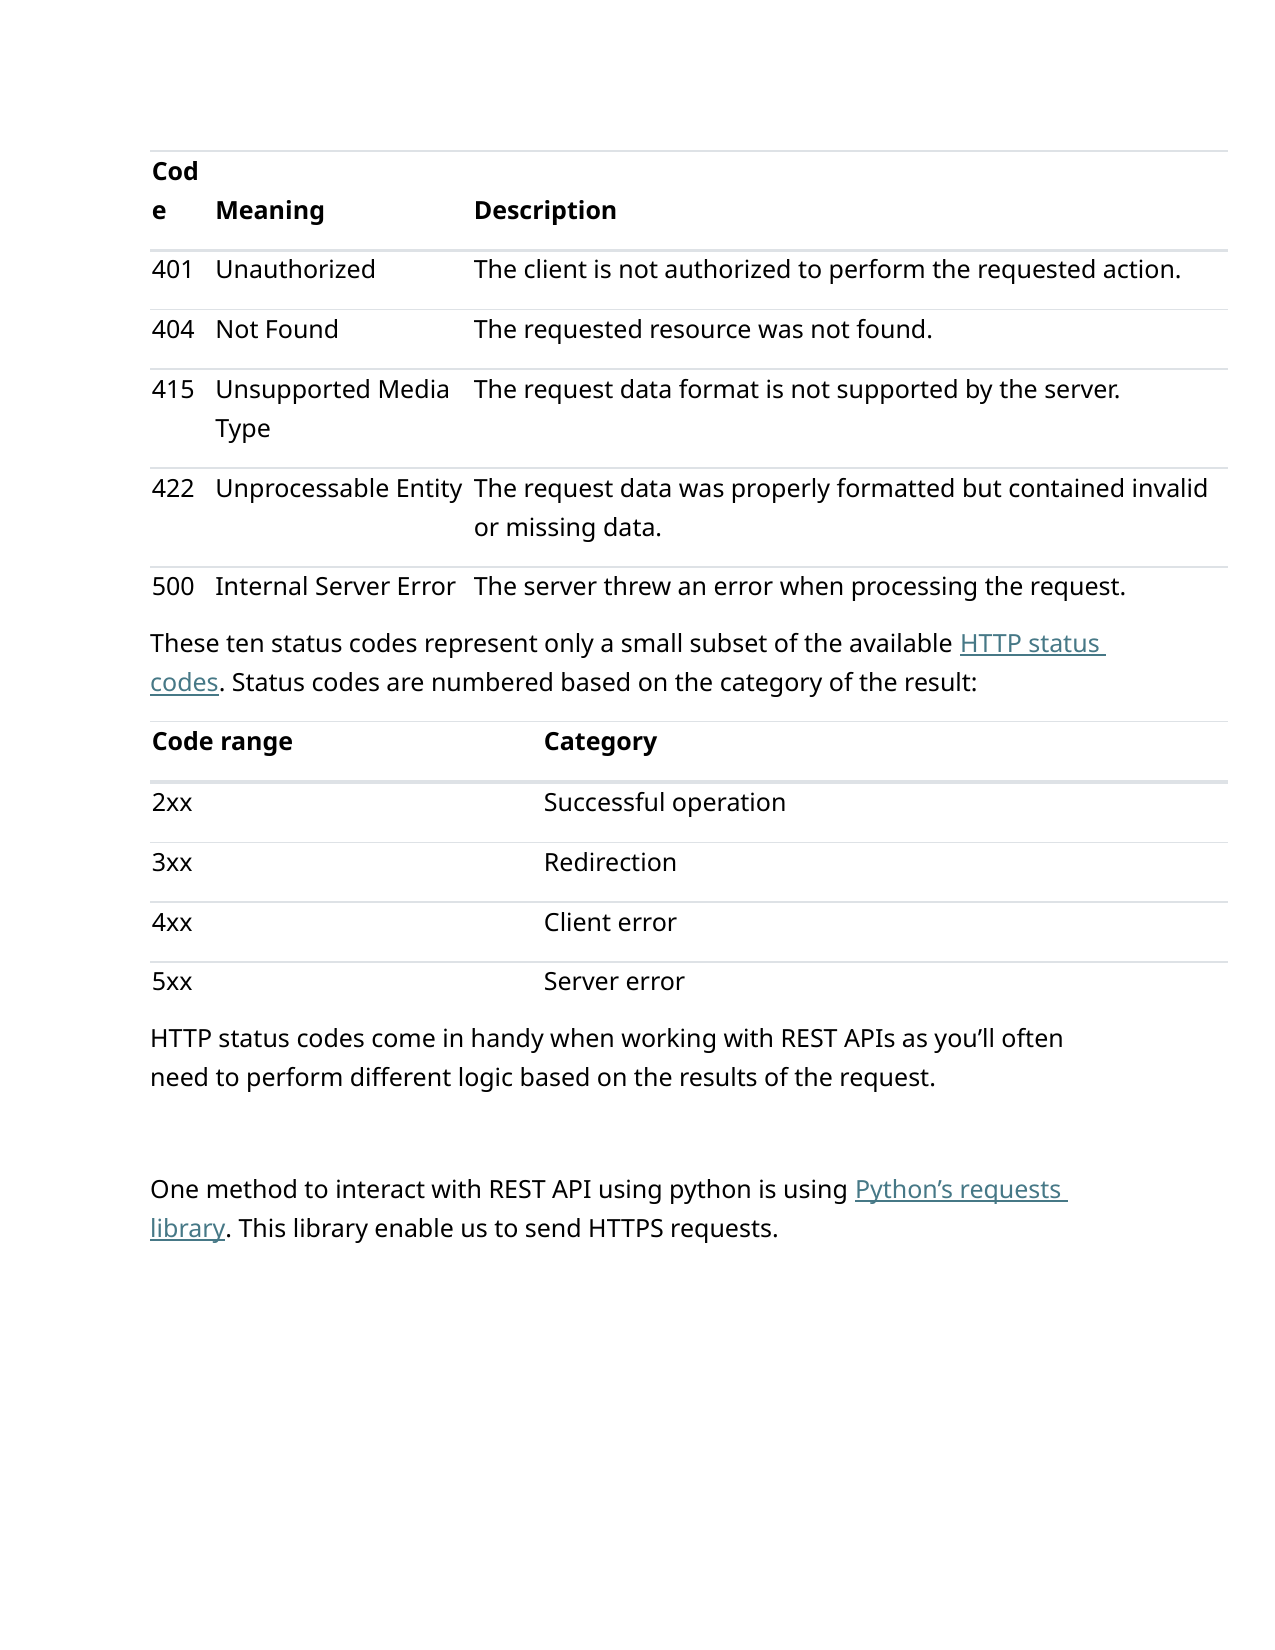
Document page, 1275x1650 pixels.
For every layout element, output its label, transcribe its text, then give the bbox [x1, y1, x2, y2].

table_cell Unprocessable Entity [214, 469, 472, 566]
table_cell Server error [542, 963, 1228, 1021]
table_header Meaning [214, 152, 472, 249]
table_cell Unauthorized [214, 252, 472, 308]
table_cell The request data format is not supported by the server. [472, 370, 1228, 467]
table_cell 500 [150, 568, 214, 626]
table_header Code [150, 152, 214, 249]
table_cell Client error [542, 903, 1228, 961]
text These ten status codes represent only a small subset of the available HTTP status codes. Status codes are numbered based on the category of the result: [150, 626, 1125, 699]
table_header Category [542, 722, 1228, 780]
table_cell Redirection [542, 843, 1228, 901]
table_cell 2xx [150, 784, 542, 842]
table_cell The client is not authorized to perform the requested action. [472, 252, 1228, 308]
table_cell 415 [150, 370, 214, 467]
table_cell 3xx [150, 843, 542, 901]
table_cell Not Found [214, 310, 472, 368]
table_cell Successful operation [542, 784, 1228, 842]
table_cell 4xx [150, 903, 542, 961]
table_cell The server threw an error when processing the request. [472, 568, 1228, 626]
table_cell 404 [150, 310, 214, 368]
table_cell The requested resource was not found. [472, 310, 1228, 368]
table_cell Unsupported Media Type [214, 370, 472, 467]
table_header Description [472, 152, 1228, 249]
text HTTP status codes come in handy when working with REST APIs as you’ll often need to perform different logic based on the results of the request. [150, 1021, 1125, 1094]
table_cell The request data was properly formatted but contained invalid or missing data. [472, 469, 1228, 566]
table_cell 5xx [150, 963, 542, 1021]
table_header Code range [150, 722, 542, 780]
table_cell 422 [150, 469, 214, 566]
table_cell 401 [150, 252, 214, 308]
text One method to interact with REST API using python is using Python’s requests library. This library enable us to send HTTPS requests. [150, 1171, 1125, 1245]
table_cell Internal Server Error [214, 568, 472, 626]
